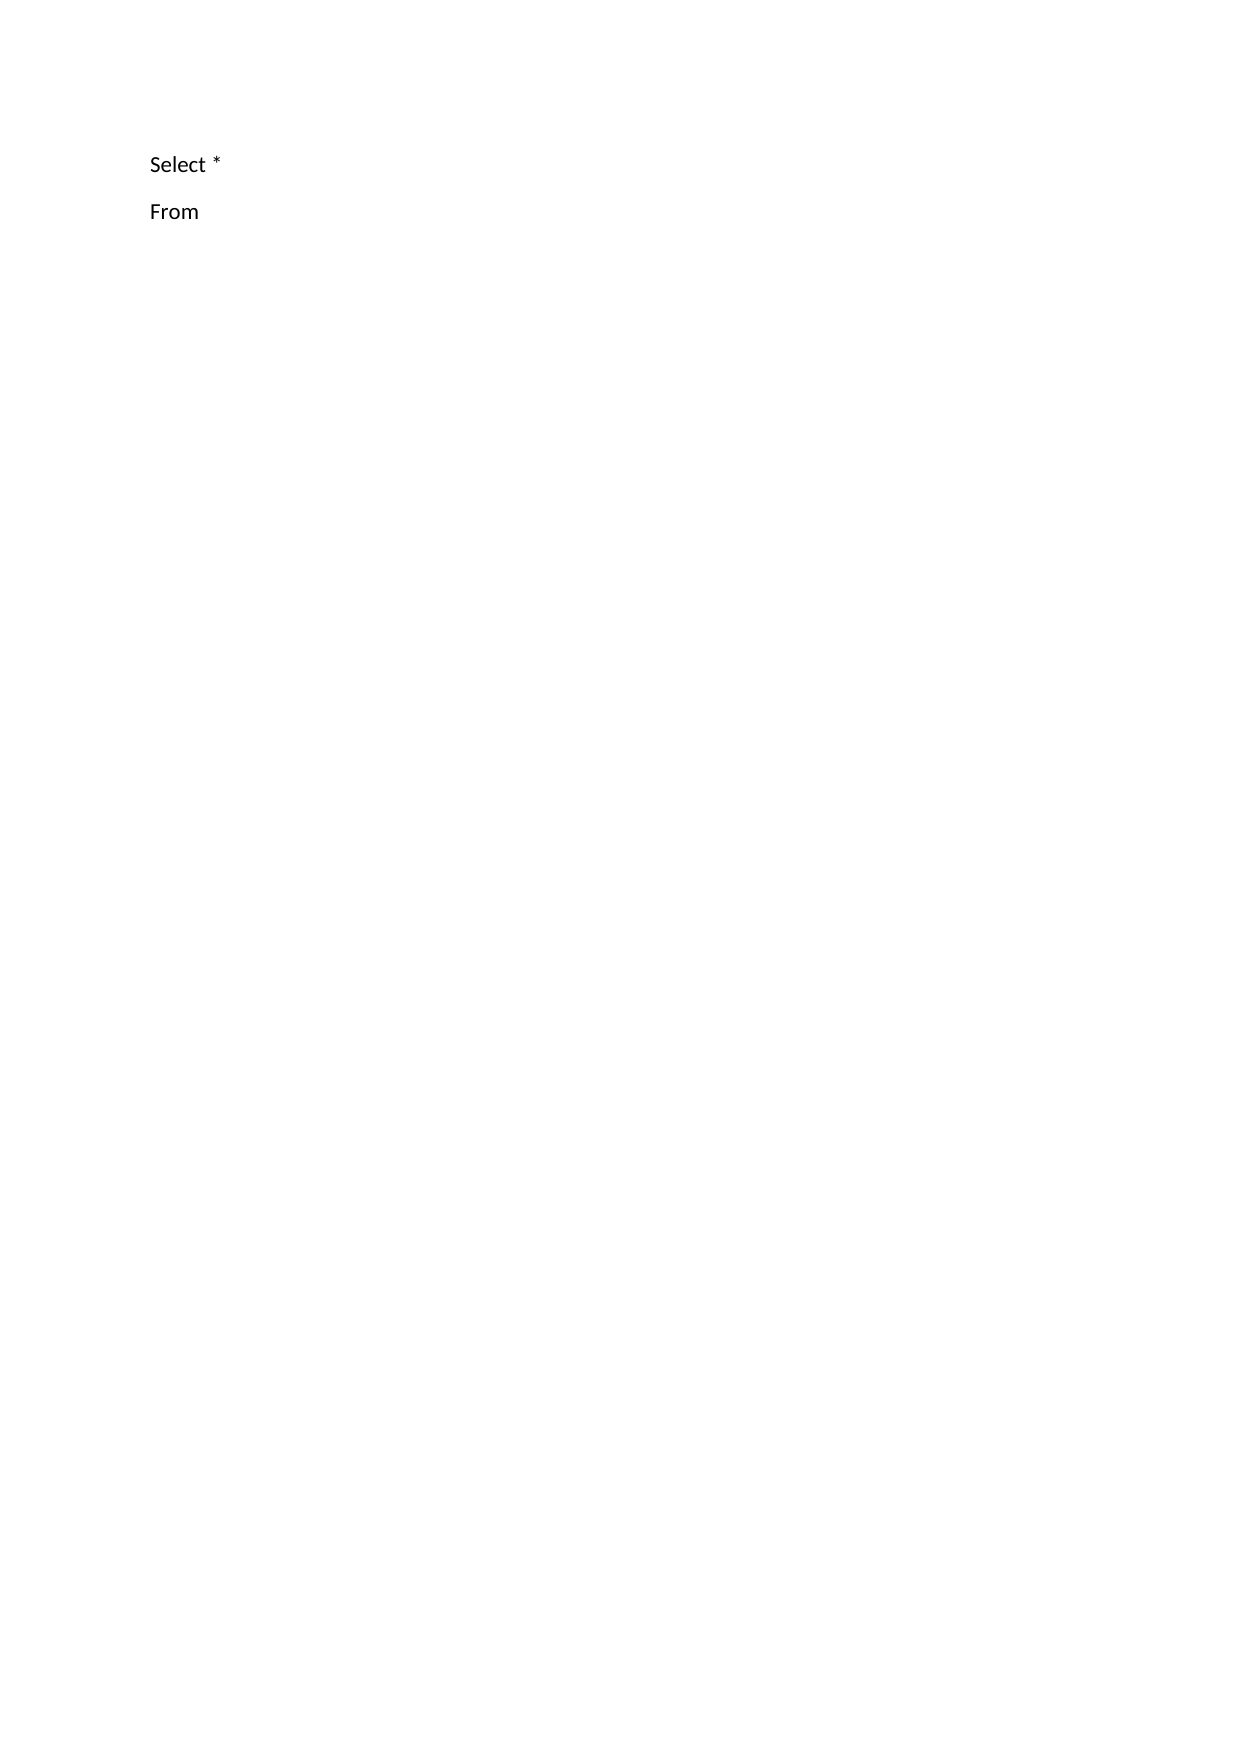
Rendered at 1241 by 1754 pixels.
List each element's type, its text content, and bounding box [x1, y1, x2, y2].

text From [150, 197, 1090, 225]
text Select * [150, 150, 1090, 178]
